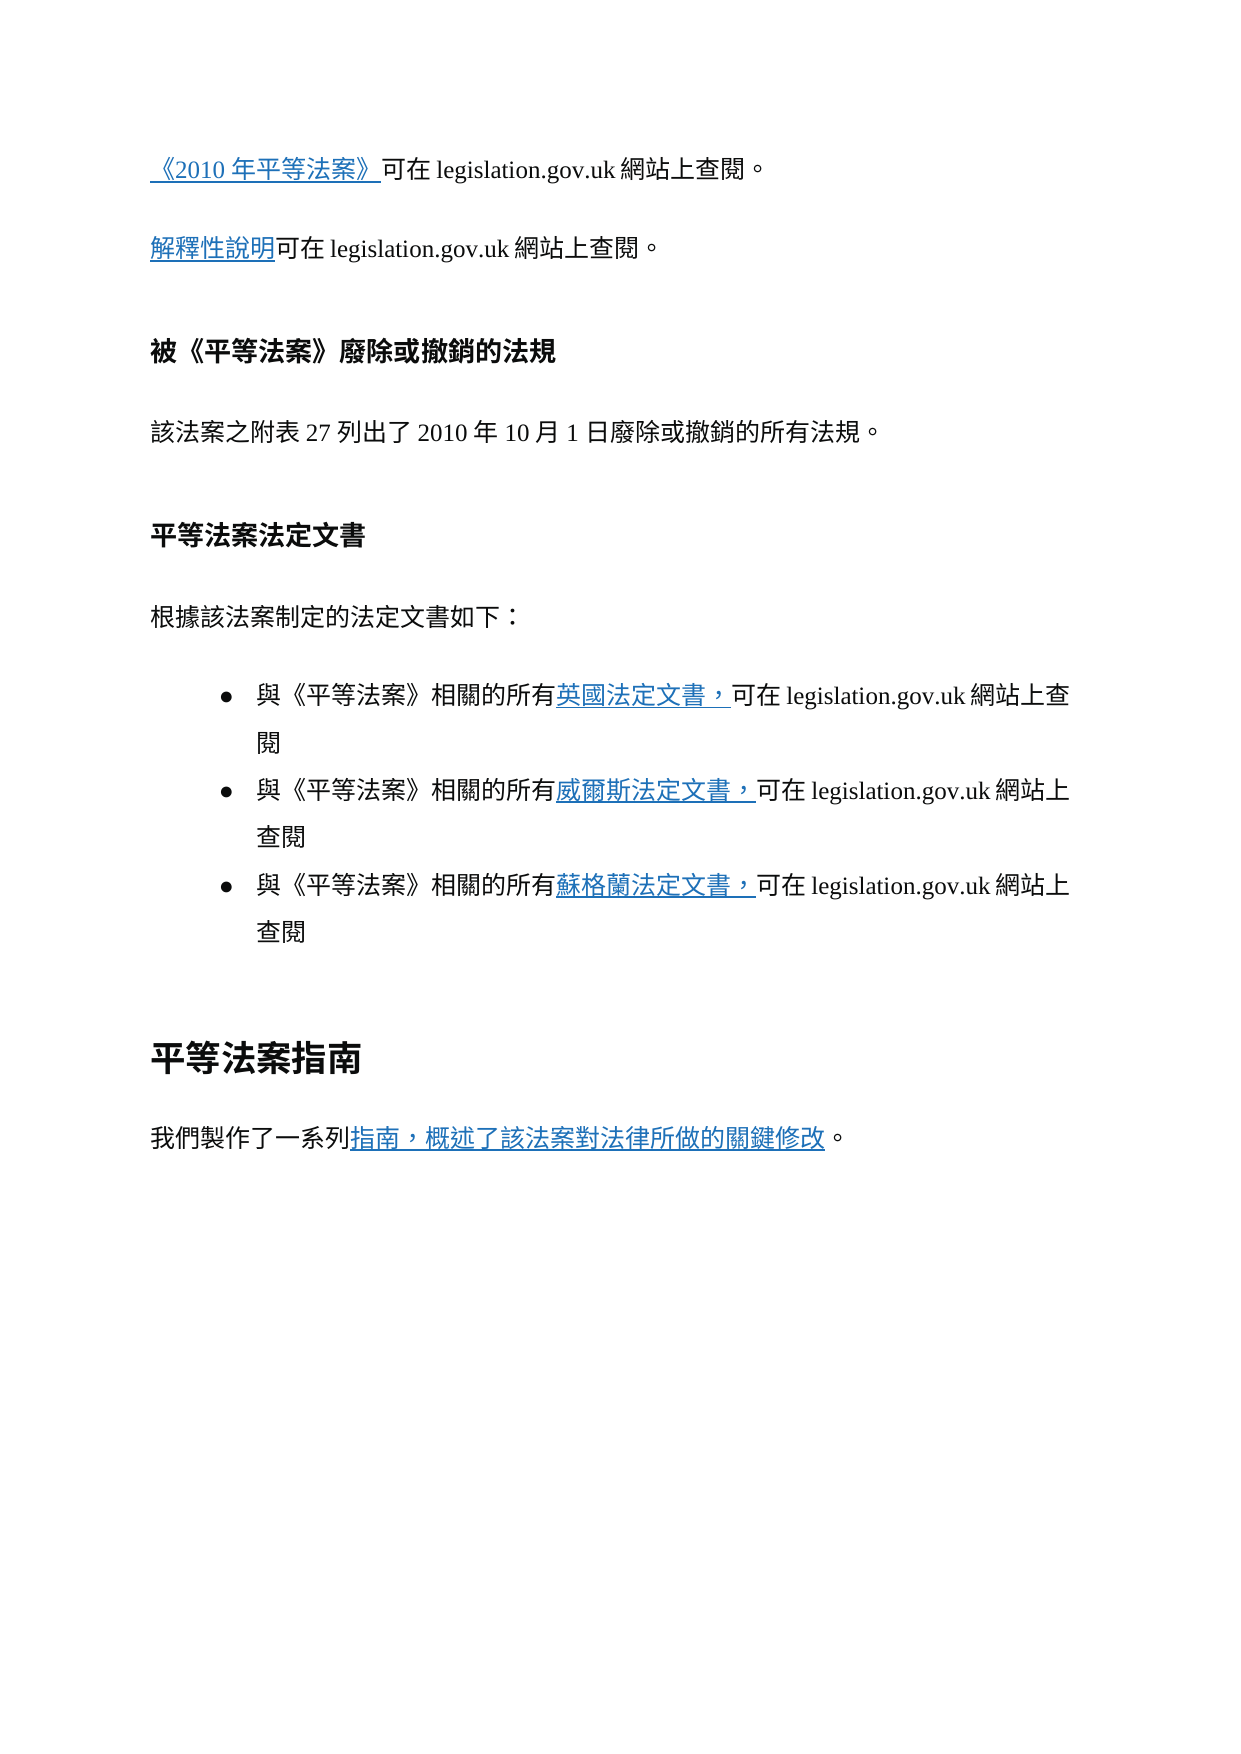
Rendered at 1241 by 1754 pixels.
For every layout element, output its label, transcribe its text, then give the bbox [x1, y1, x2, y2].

list 蘇格蘭法定文書， [219, 865, 1090, 949]
list 威爾斯法定文書， [219, 770, 1090, 854]
text 指南，概述了該法案對法律所做的關鍵修改 [150, 1118, 1090, 1155]
text 解釋性說明 [150, 229, 1090, 265]
list 英國法定文書， [219, 676, 1090, 759]
text 《2010 年平等法案》 [150, 150, 1090, 186]
